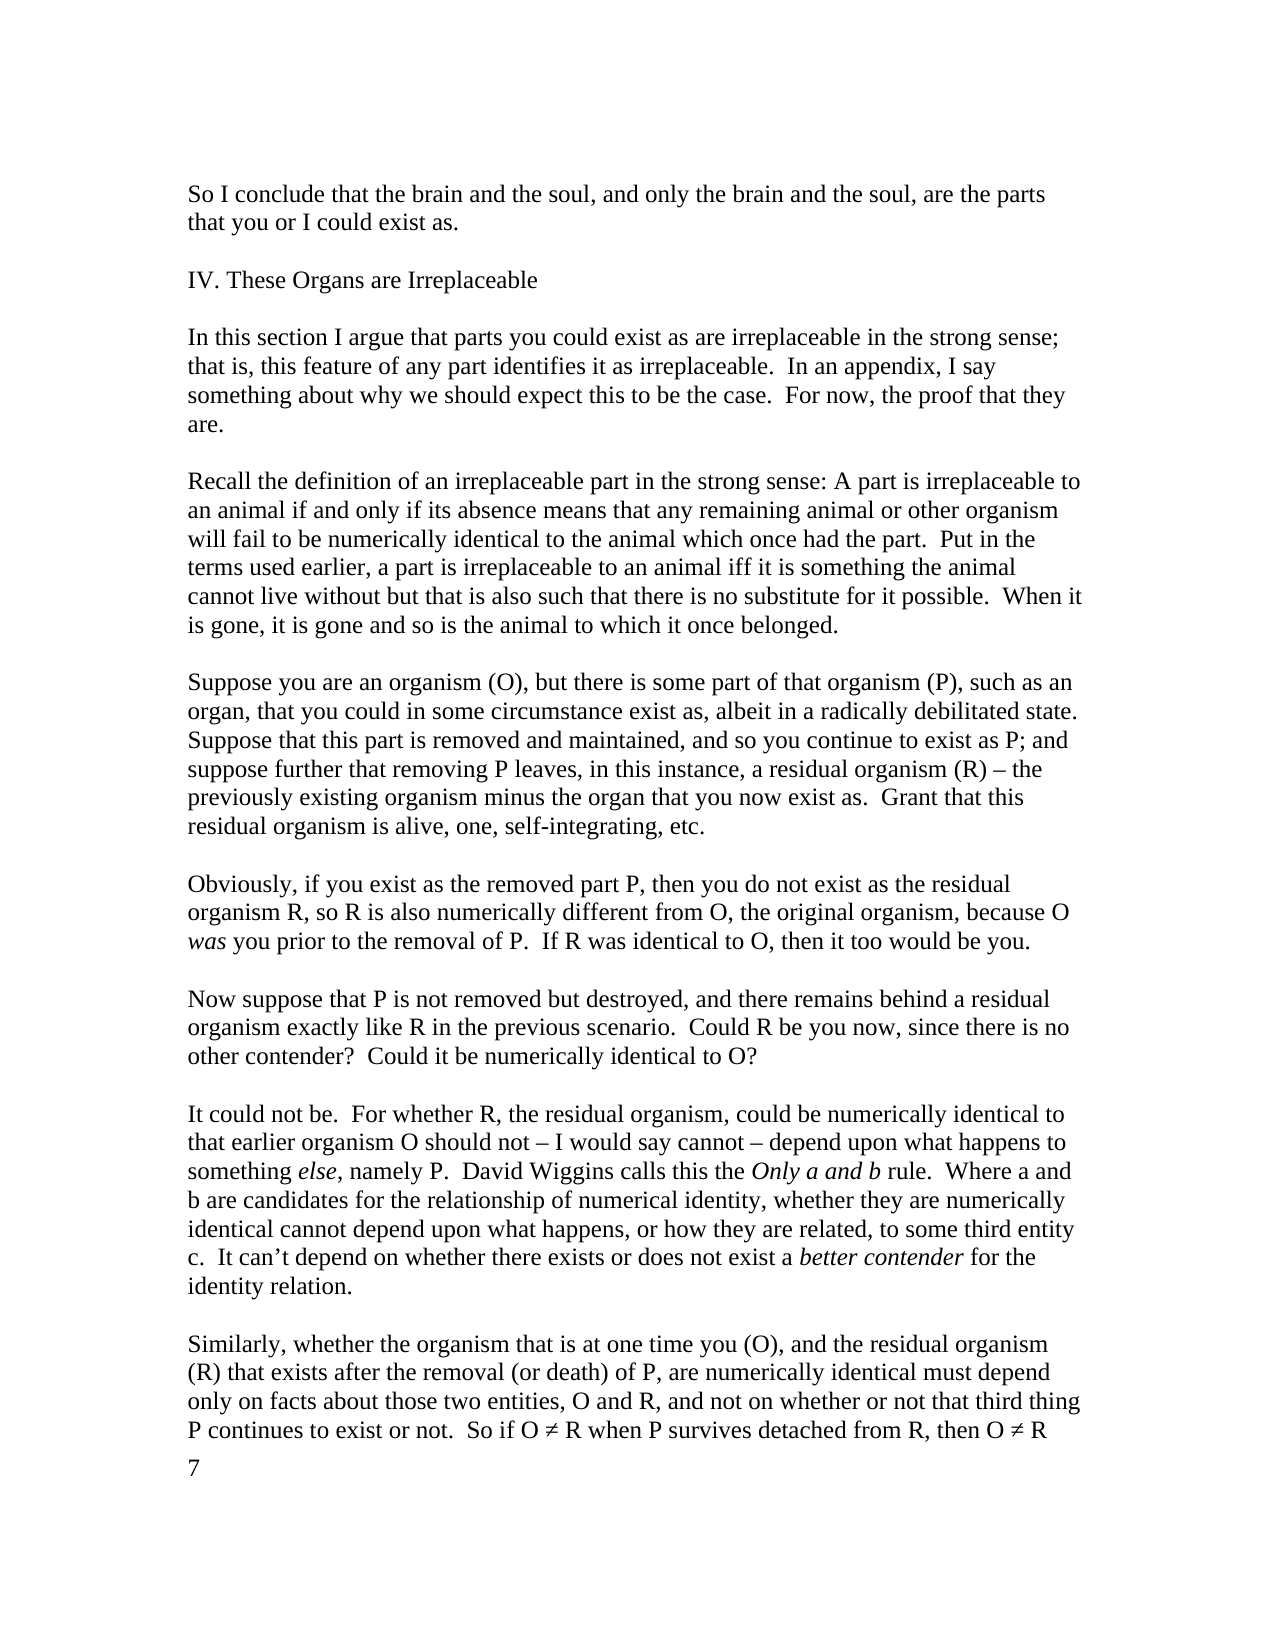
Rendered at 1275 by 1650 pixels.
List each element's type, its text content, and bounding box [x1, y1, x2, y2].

text Recall the definition of an irreplaceable part in the strong sense: A part is irreplaceable to an animal if and only if its absence means that any remaining animal or other organism will fail to be numerically identical to the animal which once had the part. Put in the terms used earlier, a part is irreplaceable to an animal iff it is something the animal cannot live without but that is also such that there is no substitute for it possible. When it is gone, it is gone and so is the animal to which it once belonged. [187, 466, 1087, 639]
text In this section I argue that parts you could exist as are irreplaceable in the strong sense; that is, this feature of any part identifies it as irreplaceable. In an appendix, I say something about why we should expect this to be the case. For now, the proof that they are. [187, 322, 1087, 437]
text Now suppose that P is not removed but destroyed, and there remains behind a residual organism exactly like R in the previous scenario. Could R be you now, since there is no other contender? Could it be numerically identical to O? [187, 984, 1087, 1070]
text So I conclude that the brain and the soul, and only the brain and the soul, are the parts that you or I could exist as. [187, 179, 1087, 236]
text Obviously, if you exist as the removed part P, then you do not exist as the residual organism R, so R is also numerically different from O, the original organism, because O was you prior to the removal of P. If R was identical to O, then it too would be you. [187, 869, 1087, 955]
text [187, 1329, 1087, 1444]
text Suppose you are an organism (O), but there is some part of that organism (P), such as an organ, that you could in some circumstance exist as, albeit in a radically debilitated state. Suppose that this part is removed and maintained, and so you continue to exist as P; and suppose further that removing P leaves, in this instance, a residual organism (R) – the previously existing organism minus the organ that you now exist as. Grant that this residual organism is alive, one, self-integrating, etc. [187, 667, 1087, 840]
text It could not be. For whether R, the residual organism, could be numerically identical to that earlier organism O should not – I would say cannot – depend upon what happens to something else, namely P. David Wiggins calls this the Only a and b rule. Where a and b are candidates for the relationship of numerical identity, whether they are numerically identical cannot depend upon what happens, or how they are related, to some third entity c. It can’t depend on whether there exists or does not exist a better contender for the identity relation. [187, 1099, 1087, 1300]
text IV. These Organs are Irreplaceable [187, 265, 1087, 294]
